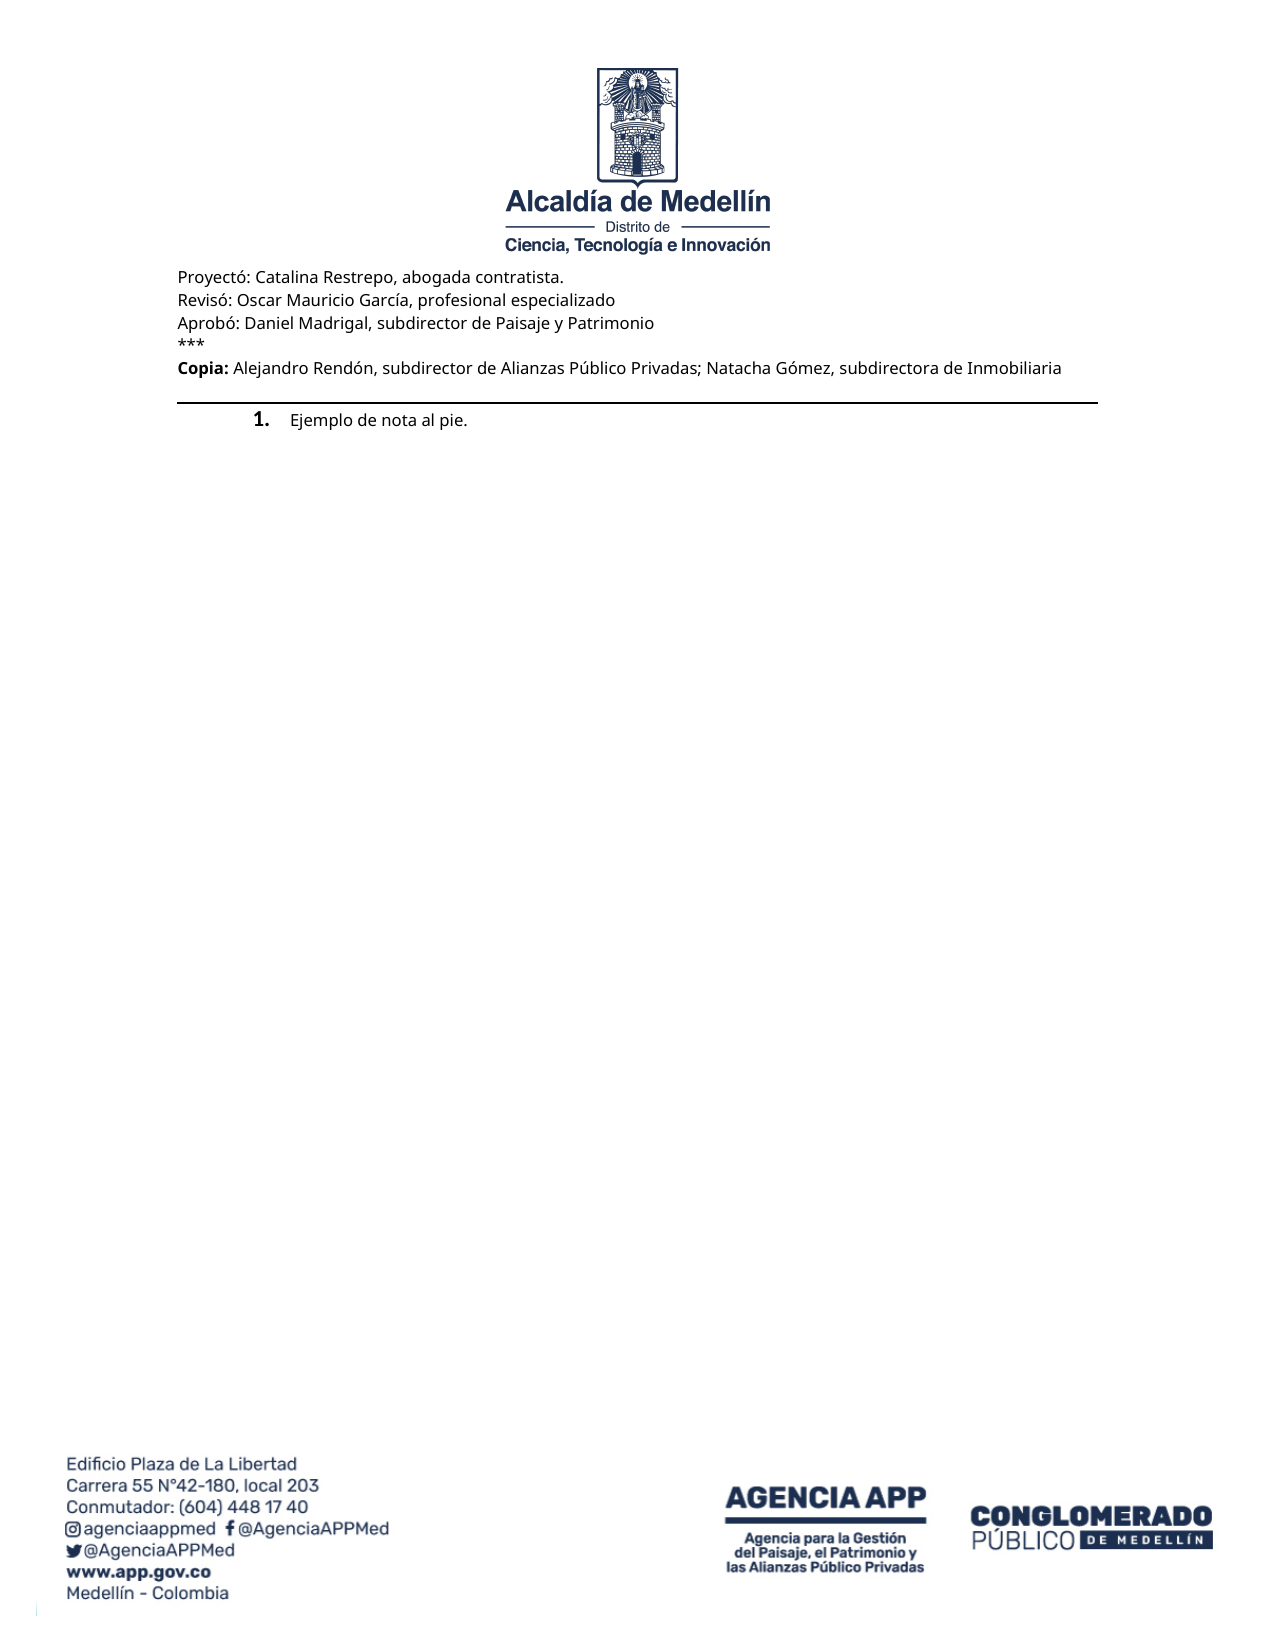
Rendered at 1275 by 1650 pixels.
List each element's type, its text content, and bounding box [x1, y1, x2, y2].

list Ejemplo de nota al pie. [252, 404, 1098, 432]
text Copia: Alejandro Rendón, subdirector de Alianzas Público Privadas; Natacha Gómez, subdirectora de Inmobiliaria [177, 357, 1098, 402]
picture [5, 1426, 1271, 1632]
text *** [177, 334, 1098, 357]
picture [491, 57, 784, 265]
text Proyectó: Catalina Restrepo, abogada contratista. [177, 266, 1098, 288]
text Aprobó: Daniel Madrigal, subdirector de Paisaje y Patrimonio [177, 311, 1098, 334]
text Revisó: Oscar Mauricio García, profesional especializado [177, 288, 1098, 311]
